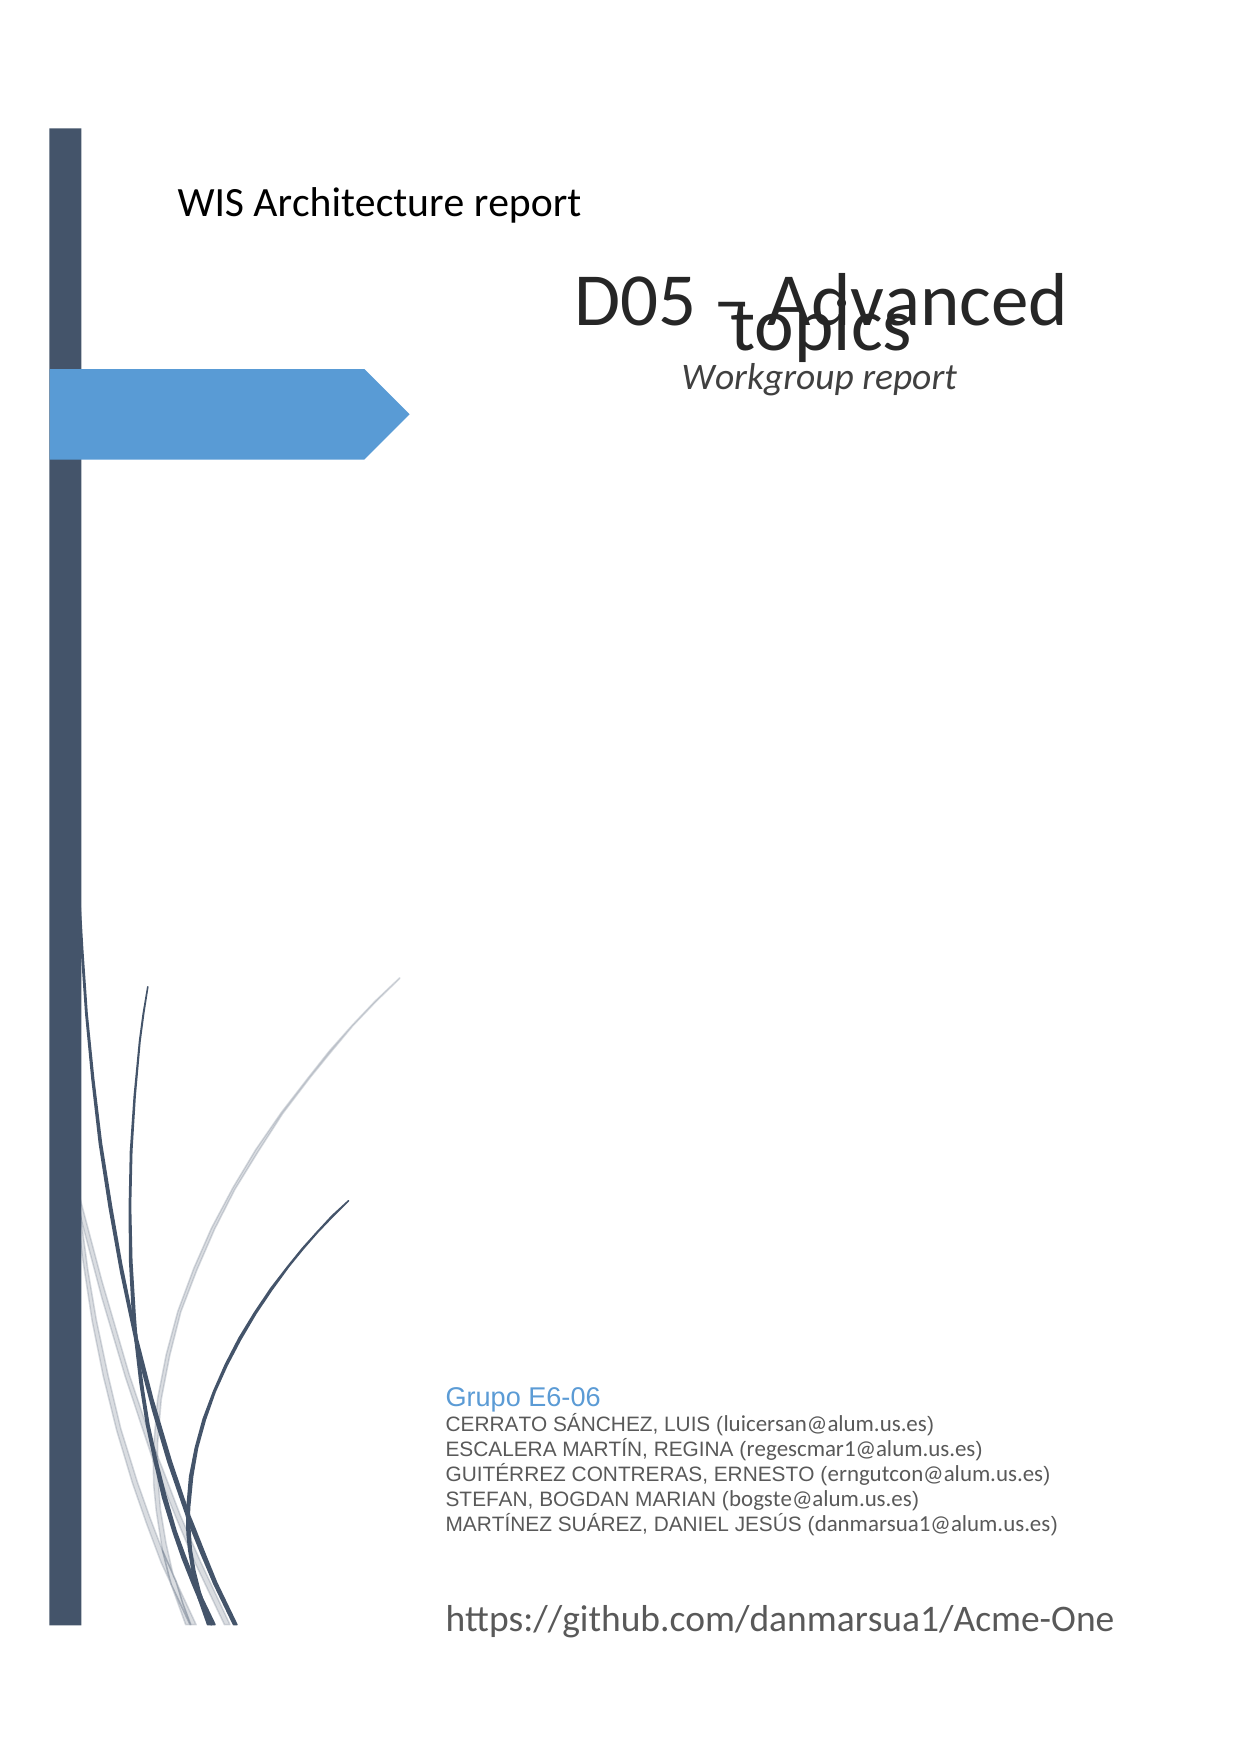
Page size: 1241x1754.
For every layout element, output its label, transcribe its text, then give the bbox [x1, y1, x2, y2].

text WIS Architecture report [177, 176, 1063, 226]
